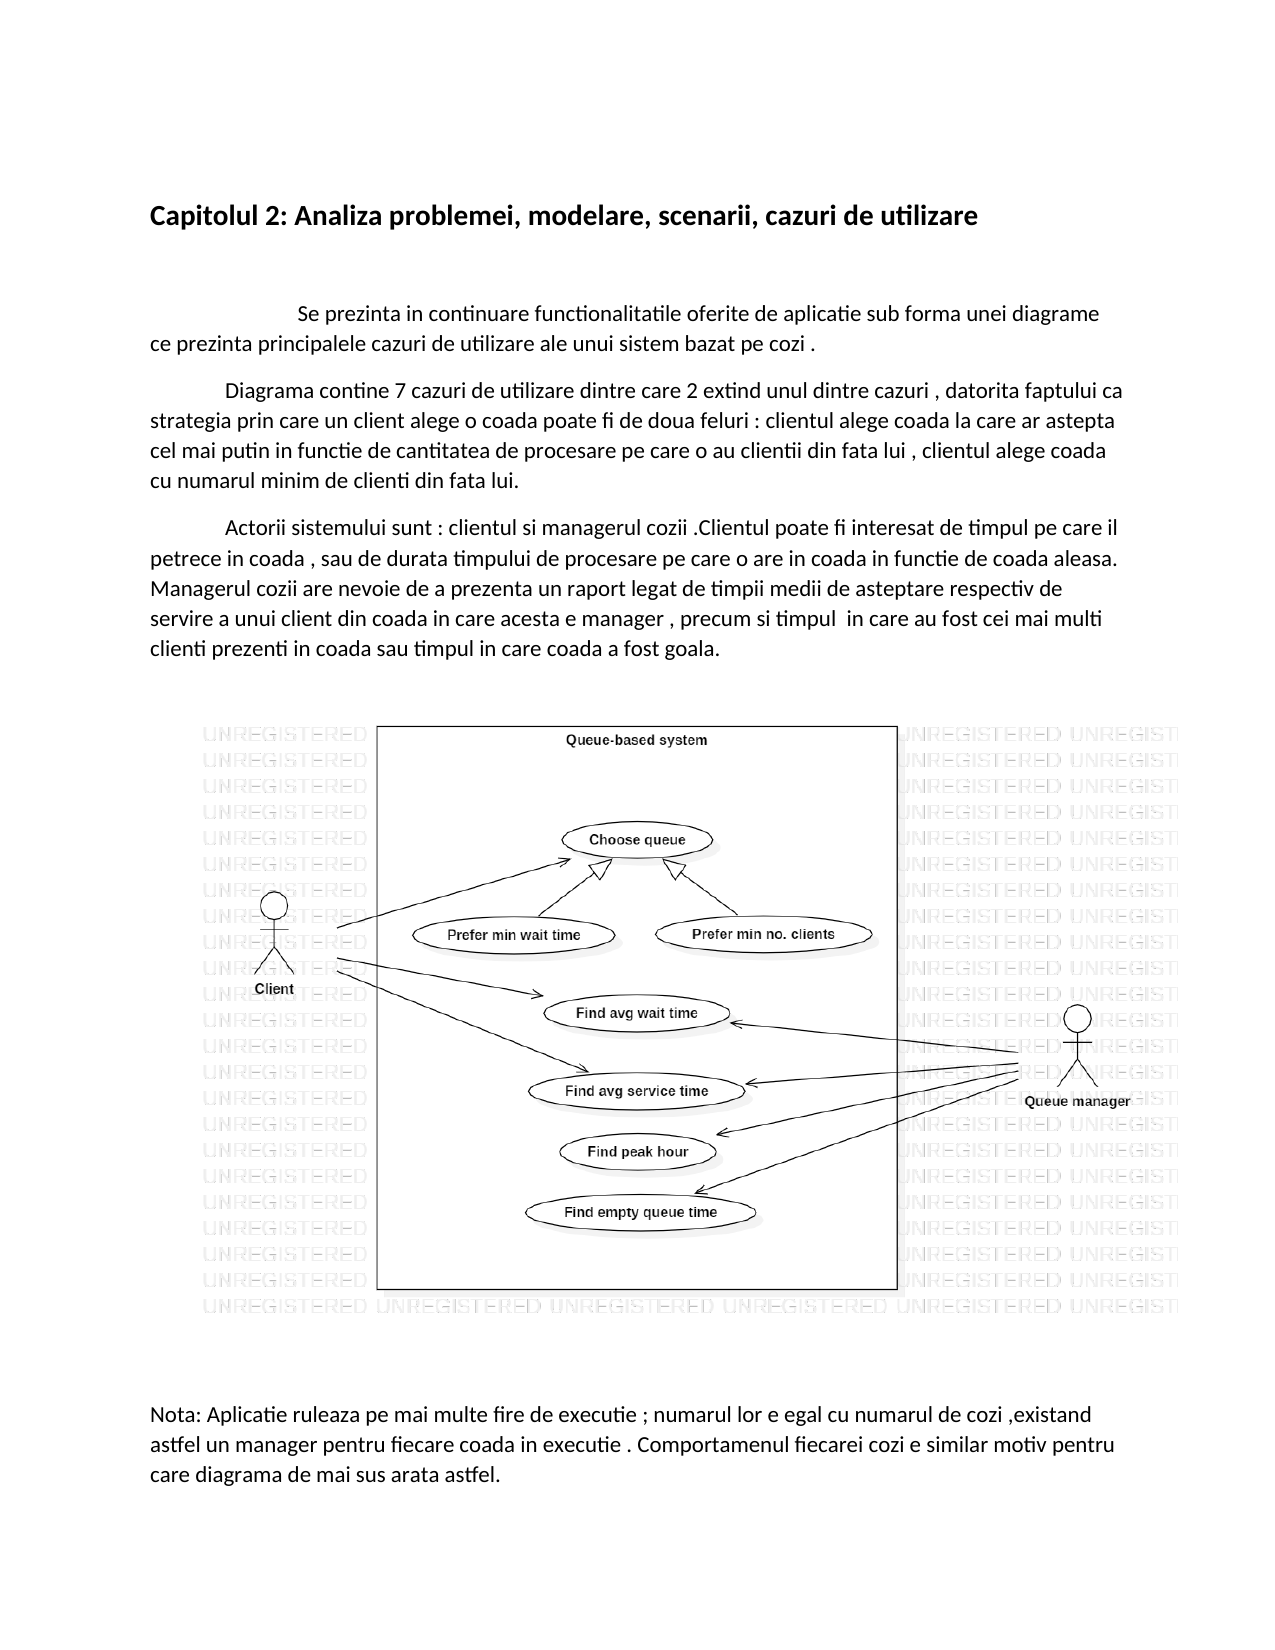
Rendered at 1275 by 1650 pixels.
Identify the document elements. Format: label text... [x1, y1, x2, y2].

picture [202, 715, 1178, 1332]
text Nota: Aplicatie ruleaza pe mai multe fire de executie ; numarul lor e egal cu numarul de cozi ,existand astfel un manager pentru fiecare coada in executie . Comportamenul fiecarei cozi e similar motiv pentru care diagrama de mai sus arata astfel. [150, 1400, 1125, 1488]
text Capitolul 2: Analiza problemei, modelare, scenarii, cazuri de utilizare [150, 197, 1125, 232]
text Actorii sistemului sunt : clientul si managerul cozii .Clientul poate fi interesat de timpul pe care il petrece in coada , sau de durata timpului de procesare pe care o are in coada in functie de coada aleasa. Managerul cozii are nevoie de a prezenta un raport legat de timpii medii de asteptare respectiv de servire a unui client din coada in care acesta e manager , precum si timpul in care au fost cei mai multi clienti prezenti in coada sau timpul in care coada a fost goala. [150, 513, 1125, 662]
text Se prezinta in continuare functionalitatile oferite de aplicatie sub forma unei diagrame ce prezinta principalele cazuri de utilizare ale unui sistem bazat pe cozi . [150, 299, 1125, 357]
text Diagrama contine 7 cazuri de utilizare dintre care 2 extind unul dintre cazuri , datorita faptului ca strategia prin care un client alege o coada poate fi de doua feluri : clientul alege coada la care ar astepta cel mai putin in functie de cantitatea de procesare pe care o au clientii din fata lui , clientul alege coada cu numarul minim de clienti din fata lui. [150, 376, 1125, 494]
